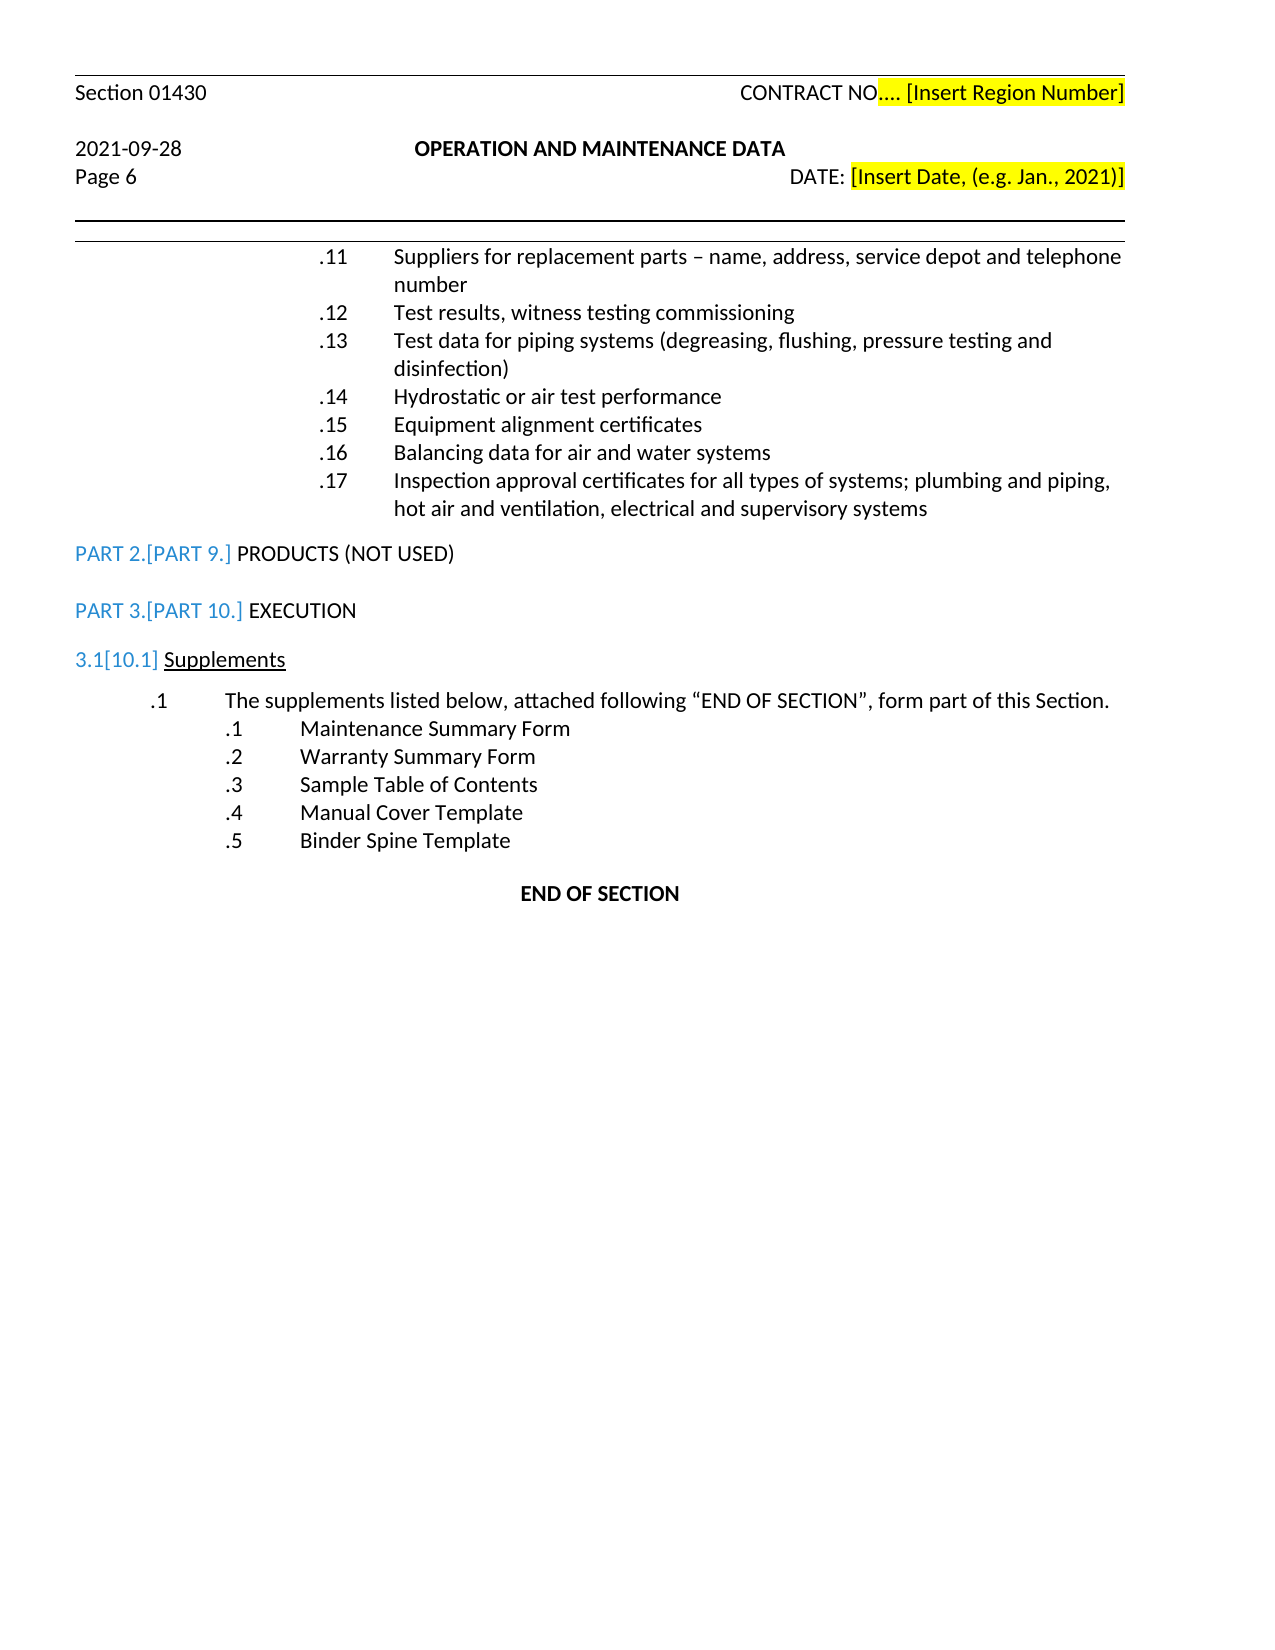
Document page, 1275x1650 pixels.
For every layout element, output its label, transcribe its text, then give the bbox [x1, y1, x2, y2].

subtitle Supplements [75, 645, 1125, 673]
subtitle Warranty Summary Form [225, 742, 1125, 770]
subtitle Test results, witness testing commissioning [319, 298, 1125, 326]
subtitle Suppliers for replacement parts – name, address, service depot and telephone number [319, 242, 1125, 298]
subtitle Manual Cover Template [225, 798, 1125, 826]
subtitle PRODUCTS (NOT USED) [75, 539, 1125, 567]
subtitle Sample Table of Contents [225, 770, 1125, 798]
subtitle Test data for piping systems (degreasing, flushing, pressure testing and disinfection) [319, 326, 1125, 382]
subtitle Balancing data for air and water systems [319, 438, 1125, 466]
subtitle Equipment alignment certificates [319, 410, 1125, 438]
subtitle Maintenance Summary Form [225, 714, 1125, 742]
subtitle Binder Spine Template [225, 826, 1125, 854]
subtitle Hydrostatic or air test performance [319, 382, 1125, 410]
subtitle Inspection approval certificates for all types of systems; plumbing and piping, hot air and ventilation, electrical and supervisory systems [319, 466, 1125, 522]
subtitle EXECUTION [75, 596, 1125, 624]
text END OF SECTION [75, 879, 1125, 907]
subtitle The supplements listed below, attached following “END OF SECTION”, form part of this Section. [150, 686, 1125, 714]
